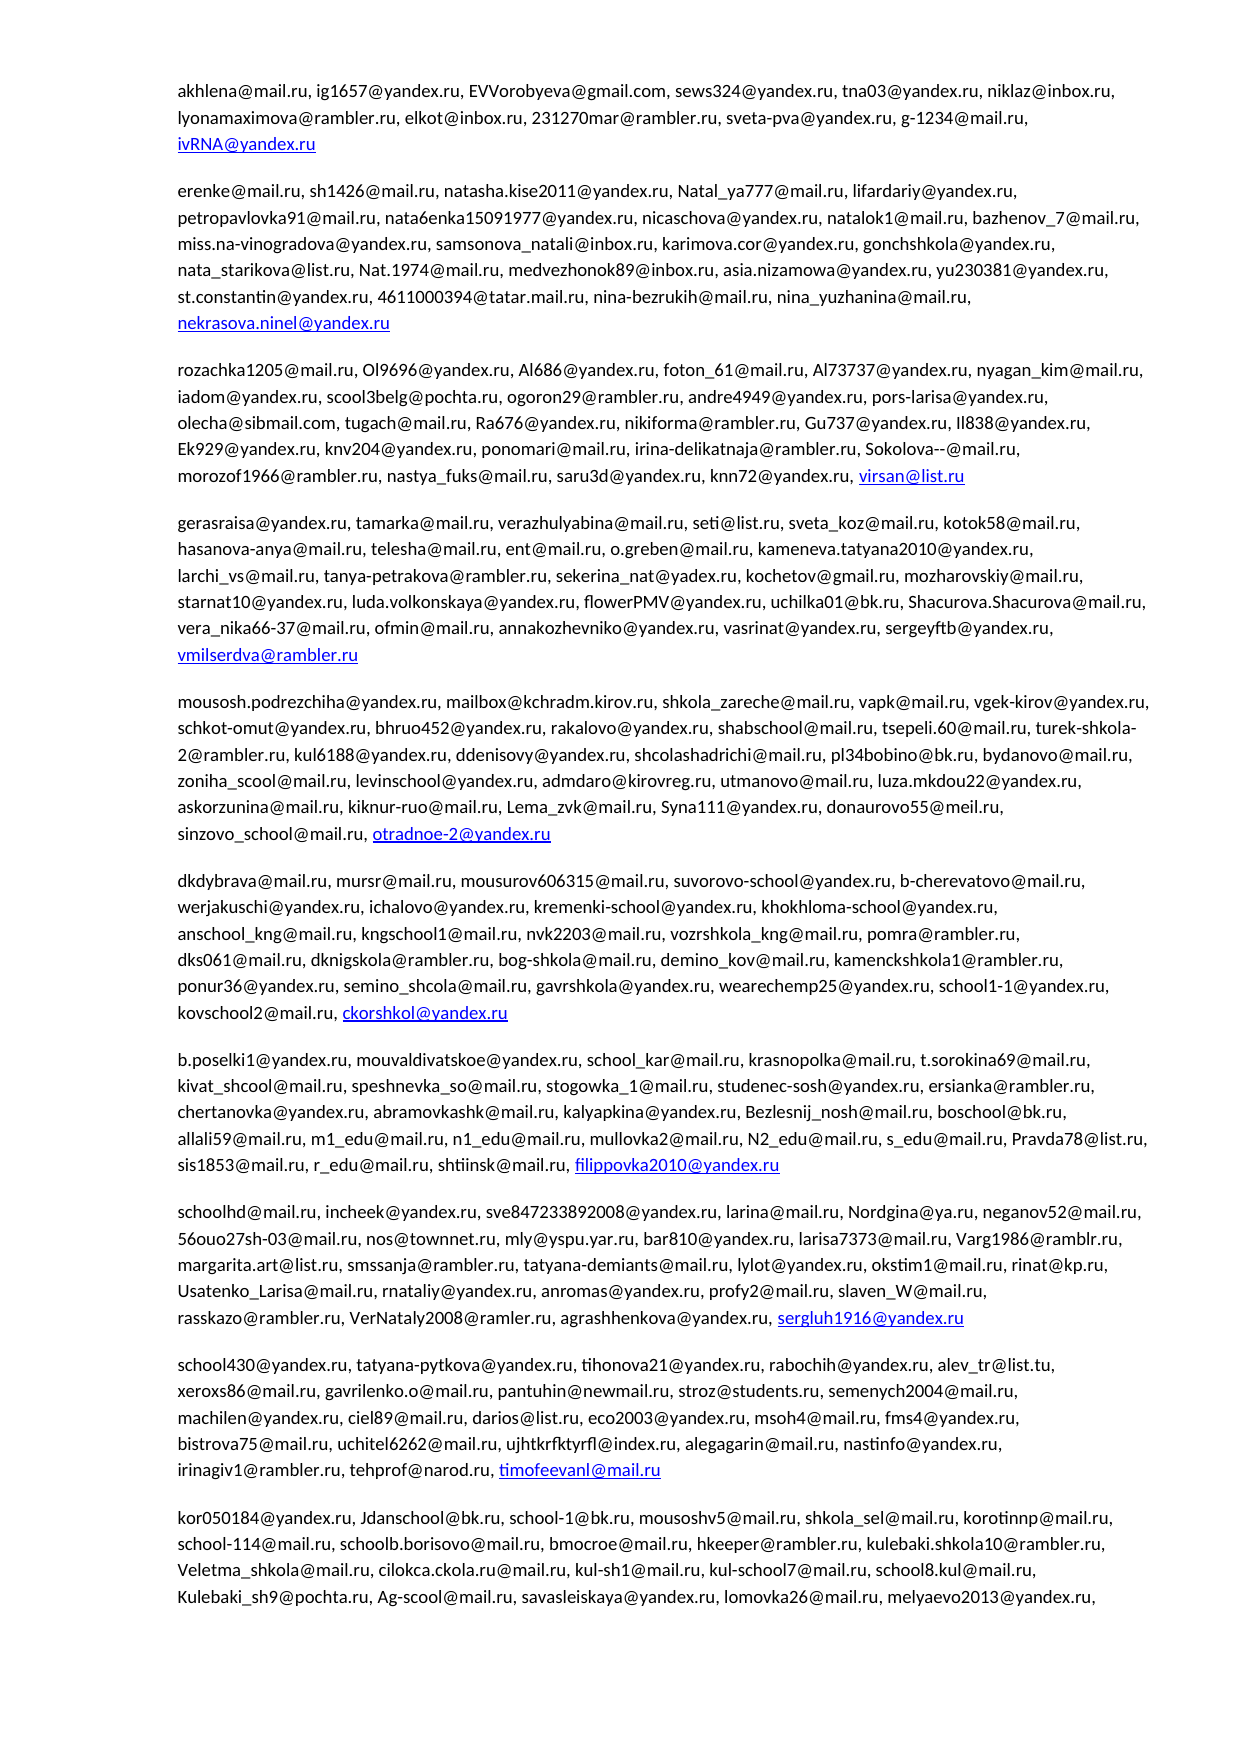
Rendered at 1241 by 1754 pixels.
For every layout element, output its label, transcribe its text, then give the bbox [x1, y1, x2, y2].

text schoolhd@mail.ru, incheek@yandex.ru, sve847233892008@yandex.ru, larina@mail.ru, Nordgina@ya.ru, neganov52@mail.ru, 56ouo27sh-03@mail.ru, nos@townnet.ru, mly@yspu.yar.ru, bar810@yandex.ru, larisa7373@mail.ru, Varg1986@ramblr.ru, margarita.art@list.ru, smssanja@rambler.ru, tatyana-demiants@mail.ru, lylot@yandex.ru, okstim1@mail.ru, rinat@kp.ru, Usatenko_Larisa@mail.ru, rnataliy@yandex.ru, anromas@yandex.ru, profy2@mail.ru, slaven_W@mail.ru, rasskazo@rambler.ru, VerNataly2008@ramler.ru, agrashhenkova@yandex.ru, sergluh1916@yandex.ru [177, 1201, 1152, 1329]
text b.poselki1@yandex.ru, mouvaldivatskoe@yandex.ru, school_kar@mail.ru, krasnopolka@mail.ru, t.sorokina69@mail.ru, kivat_shcool@mail.ru, speshnevka_so@mail.ru, stogowka_1@mail.ru, studenec-sosh@yandex.ru, ersianka@rambler.ru, chertanovka@yandex.ru, abramovkashk@mail.ru, kalyapkina@yandex.ru, Bezlesnij_nosh@mail.ru, boschool@bk.ru, allali59@mail.ru, m1_edu@mail.ru, n1_edu@mail.ru, mullovka2@mail.ru, N2_edu@mail.ru, s_edu@mail.ru, Pravda78@list.ru, sis1853@mail.ru, r_edu@mail.ru, shtiinsk@mail.ru, filippovka2010@yandex.ru [177, 1048, 1152, 1176]
text rozachka1205@mail.ru, Ol9696@yandex.ru, Al686@yandex.ru, foton_61@mail.ru, Al73737@yandex.ru, nyagan_kim@mail.ru, iadom@yandex.ru, scool3belg@pochta.ru, ogoron29@rambler.ru, andre4949@yandex.ru, pors-larisa@yandex.ru, olecha@sibmail.com, tugach@mail.ru, Ra676@yandex.ru, nikiforma@rambler.ru, Gu737@yandex.ru, Il838@yandex.ru, Ek929@yandex.ru, knv204@yandex.ru, ponomari@mail.ru, irina-delikatnaja@rambler.ru, Sokolova--@mail.ru, morozof1966@rambler.ru, nastya_fuks@mail.ru, saru3d@yandex.ru, knn72@yandex.ru, virsan@list.ru [177, 358, 1152, 487]
text mousosh.podrezchiha@yandex.ru, mailbox@kchradm.kirov.ru, shkola_zareche@mail.ru, vapk@mail.ru, vgek-kirov@yandex.ru, schkot-omut@yandex.ru, bhruo452@yandex.ru, rakalovo@yandex.ru, shabschool@mail.ru, tsepeli.60@mail.ru, turek-shkola-2@rambler.ru, kul6188@yandex.ru, ddenisovy@yandex.ru, shcolashadrichi@mail.ru, pl34bobino@bk.ru, bydanovo@mail.ru, zoniha_scool@mail.ru, levinschool@yandex.ru, admdaro@kirovreg.ru, utmanovo@mail.ru, luza.mkdou22@yandex.ru, askorzunina@mail.ru, kiknur-ruo@mail.ru, Lema_zvk@mail.ru, Syna111@yandex.ru, donaurovo55@meil.ru, sinzovo_school@mail.ru, otradnoe-2@yandex.ru [177, 690, 1152, 845]
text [177, 80, 1152, 155]
text school430@yandex.ru, tatyana-pytkova@yandex.ru, tihonova21@yandex.ru, rabochih@yandex.ru, alev_tr@list.tu, xeroxs86@mail.ru, gavrilenko.o@mail.ru, pantuhin@newmail.ru, stroz@students.ru, semenych2004@mail.ru, machilen@yandex.ru, ciel89@mail.ru, darios@list.ru, eco2003@yandex.ru, msoh4@mail.ru, fms4@yandex.ru, bistrova75@mail.ru, uchitel6262@mail.ru, ujhtkrfktyrfl@index.ru, alegagarin@mail.ru, nastinfo@yandex.ru, irinagiv1@rambler.ru, tehprof@narod.ru, timofeevanl@mail.ru [177, 1353, 1152, 1482]
text dkdybrava@mail.ru, mursr@mail.ru, mousurov606315@mail.ru, suvorovo-school@yandex.ru, b-cherevatovo@mail.ru, werjakuschi@yandex.ru, ichalovo@yandex.ru, kremenki-school@yandex.ru, khokhloma-school@yandex.ru, anschool_kng@mail.ru, kngschool1@mail.ru, nvk2203@mail.ru, vozrshkola_kng@mail.ru, pomra@rambler.ru, dks061@mail.ru, dknigskola@rambler.ru, bog-shkola@mail.ru, demino_kov@mail.ru, kamenckshkola1@rambler.ru, ponur36@yandex.ru, semino_shcola@mail.ru, gavrshkola@yandex.ru, wearechemp25@yandex.ru, school1-1@yandex.ru, kovschool2@mail.ru, ckorshkol@yandex.ru [177, 869, 1152, 1024]
text erenke@mail.ru, sh1426@mail.ru, natasha.kise2011@yandex.ru, Natal_ya777@mail.ru, lifardariy@yandex.ru, petropavlovka91@mail.ru, nata6enka15091977@yandex.ru, nicaschova@yandex.ru, natalok1@mail.ru, bazhenov_7@mail.ru, miss.na-vinogradova@yandex.ru, samsonova_natali@inbox.ru, karimova.cor@yandex.ru, gonchshkola@yandex.ru, nata_starikova@list.ru, Nat.1974@mail.ru, medvezhonok89@inbox.ru, asia.nizamowa@yandex.ru, yu230381@yandex.ru, st.constantin@yandex.ru, 4611000394@tatar.mail.ru, nina-bezrukih@mail.ru, nina_yuzhanina@mail.ru, nekrasova.ninel@yandex.ru [177, 179, 1152, 334]
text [177, 1506, 1152, 1608]
text gerasraisa@yandex.ru, tamarka@mail.ru, verazhulyabina@mail.ru, seti@list.ru, sveta_koz@mail.ru, kotok58@mail.ru, hasanova-anya@mail.ru, telesha@mail.ru, ent@mail.ru, o.greben@mail.ru, kameneva.tatyana2010@yandex.ru, larchi_vs@mail.ru, tanya-petrakova@rambler.ru, sekerina_nat@yadex.ru, kochetov@gmail.ru, mozharovskiy@mail.ru, starnat10@yandex.ru, luda.volkonskaya@yandex.ru, flowerPMV@yandex.ru, uchilka01@bk.ru, Shacurova.Shacurova@mail.ru, vera_nika66-37@mail.ru, ofmin@mail.ru, annakozhevniko@yandex.ru, vasrinat@yandex.ru, sergeyftb@yandex.ru, vmilserdva@rambler.ru [177, 511, 1152, 666]
